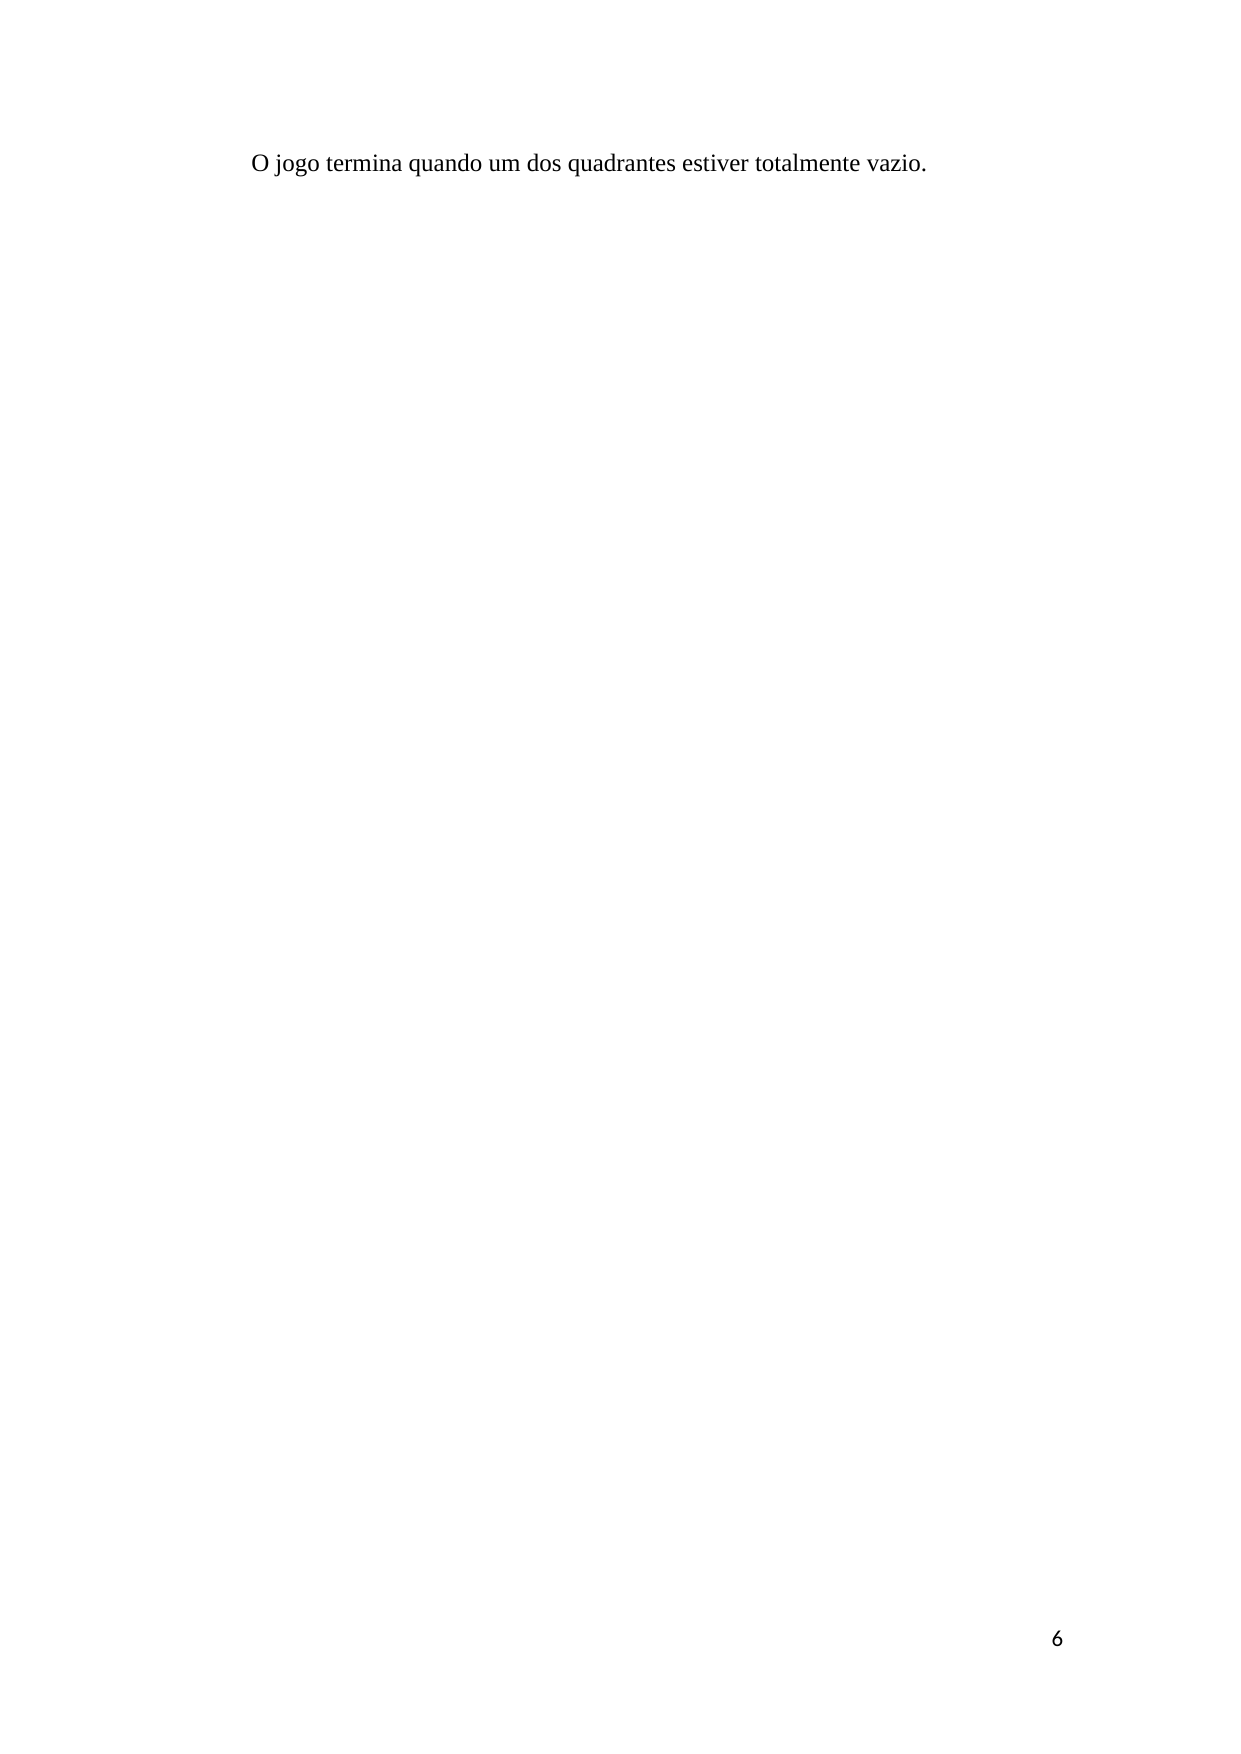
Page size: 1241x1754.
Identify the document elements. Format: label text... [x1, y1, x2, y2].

text O jogo termina quando um dos quadrantes estiver totalmente vazio. [215, 148, 1063, 176]
